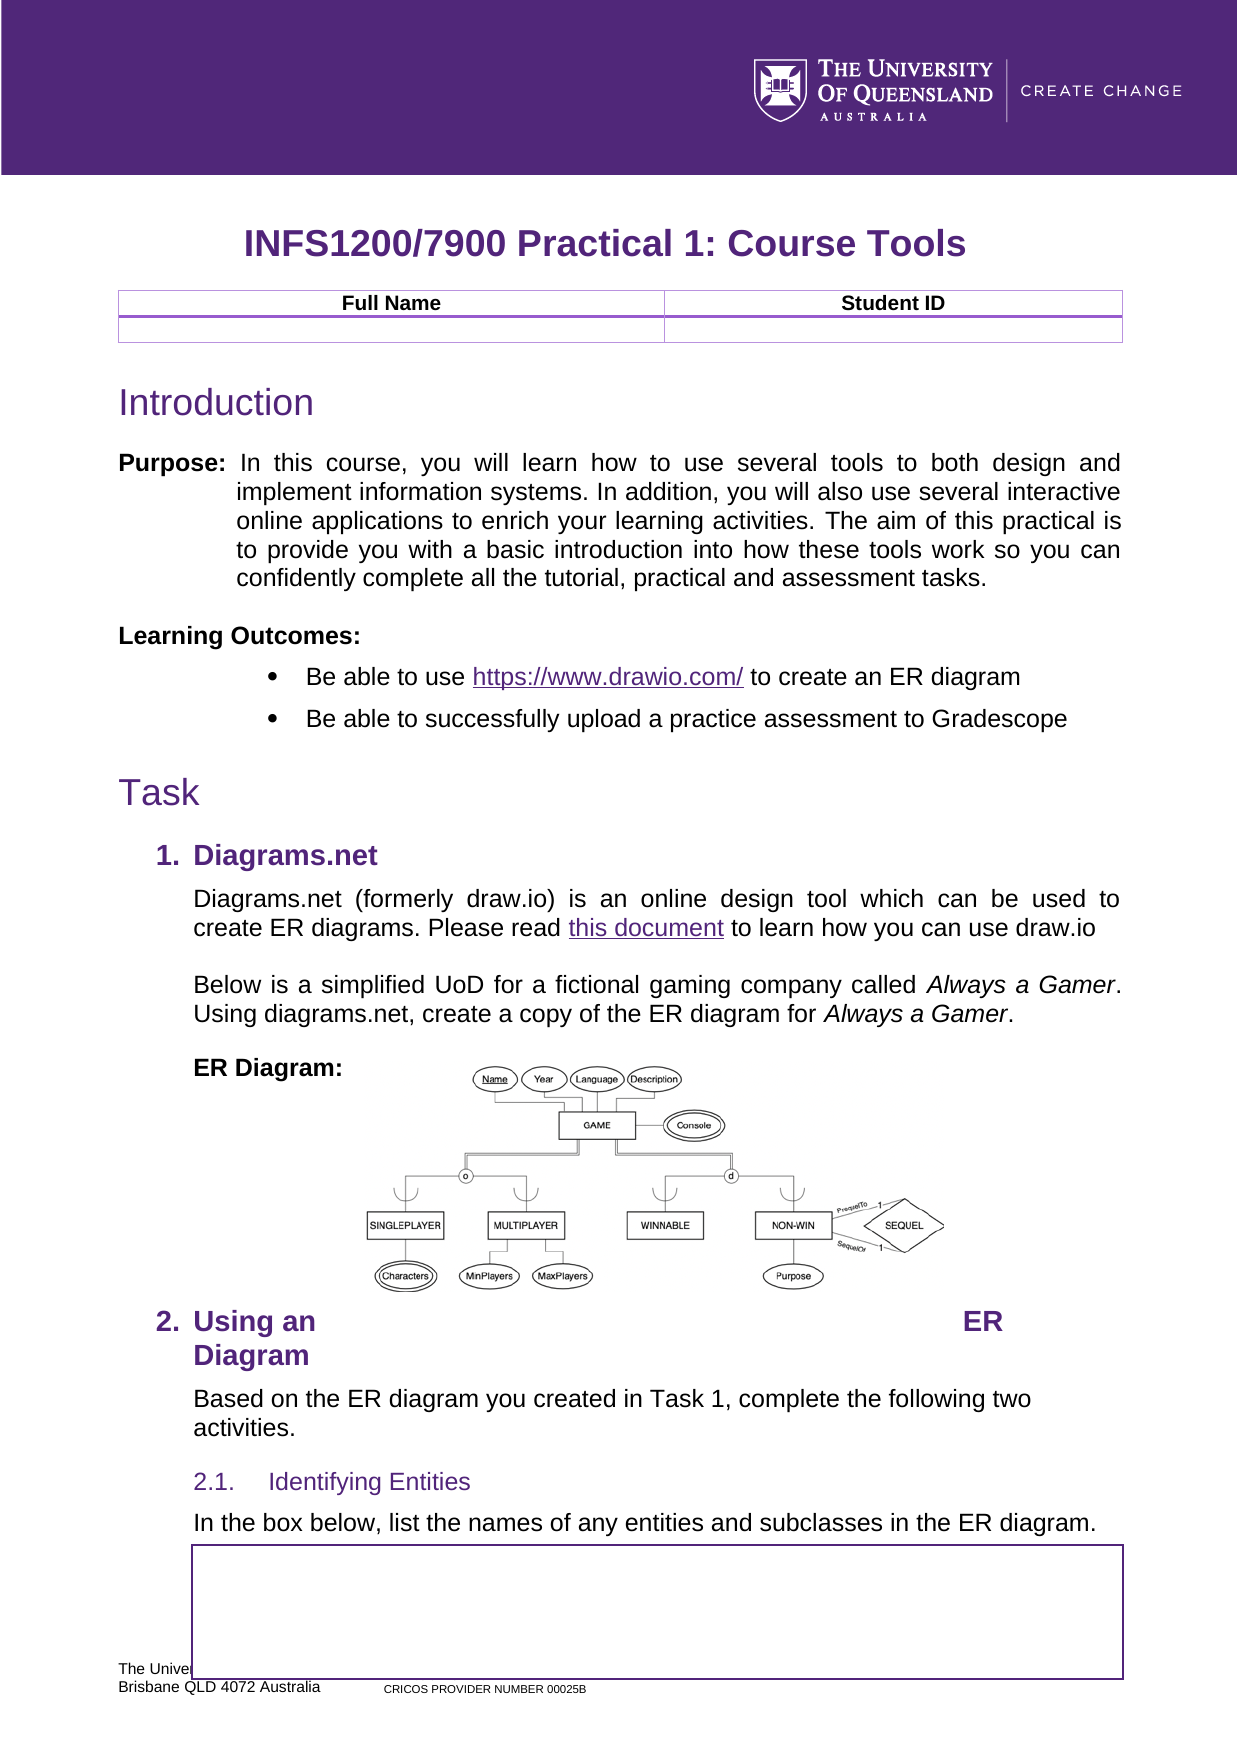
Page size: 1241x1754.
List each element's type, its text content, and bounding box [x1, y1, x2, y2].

table_header Student ID [665, 291, 1122, 315]
picture [362, 1061, 944, 1291]
text In the box below, list the names of any entities and subclasses in the ER diagram. [118, 1508, 1122, 1537]
subtitle Diagrams.net [156, 838, 1122, 872]
table_header Full Name [119, 291, 664, 315]
text Purpose: In this course, you will learn how to use several tools to both design and implement information systems. In addition, you will also use several interactive online applications to enrich your learning activities. The aim of this practical is to provide you with a basic introduction into how these tools work so you can confidently complete all the tutorial, practical and assessment tasks. [118, 448, 1122, 592]
text Below is a simplified UoD for a fictional gaming company called Always a Gamer. Using diagrams.net, create a copy of the ER diagram for Always a Gamer. [193, 970, 1122, 1028]
subtitle INFS1200/7900 Practical 1: Course Tools [88, 174, 1122, 265]
subtitle Using an ER Diagram [156, 1304, 1122, 1372]
picture [0, 0, 1236, 174]
subtitle Identifying Entities [193, 1467, 1122, 1495]
text Learning Outcomes: [118, 621, 1122, 650]
table_cell [119, 318, 664, 342]
subtitle Introduction [118, 380, 1122, 423]
list Be able to use https://www.drawio.com/ to create an ER diagram [268, 662, 1122, 691]
text Based on the ER diagram you created in Task 1, complete the following two activities. [193, 1384, 1122, 1442]
subtitle Task [118, 770, 1122, 813]
subtitle ER Diagram: [118, 1053, 1122, 1082]
text Diagrams.net (formerly draw.io) is an online design tool which can be used to create ER diagrams. Please read this document to learn how you can use draw.io [193, 884, 1122, 942]
list Be able to successfully upload a practice assessment to Gradescope [268, 703, 1122, 732]
table_cell [665, 318, 1122, 342]
